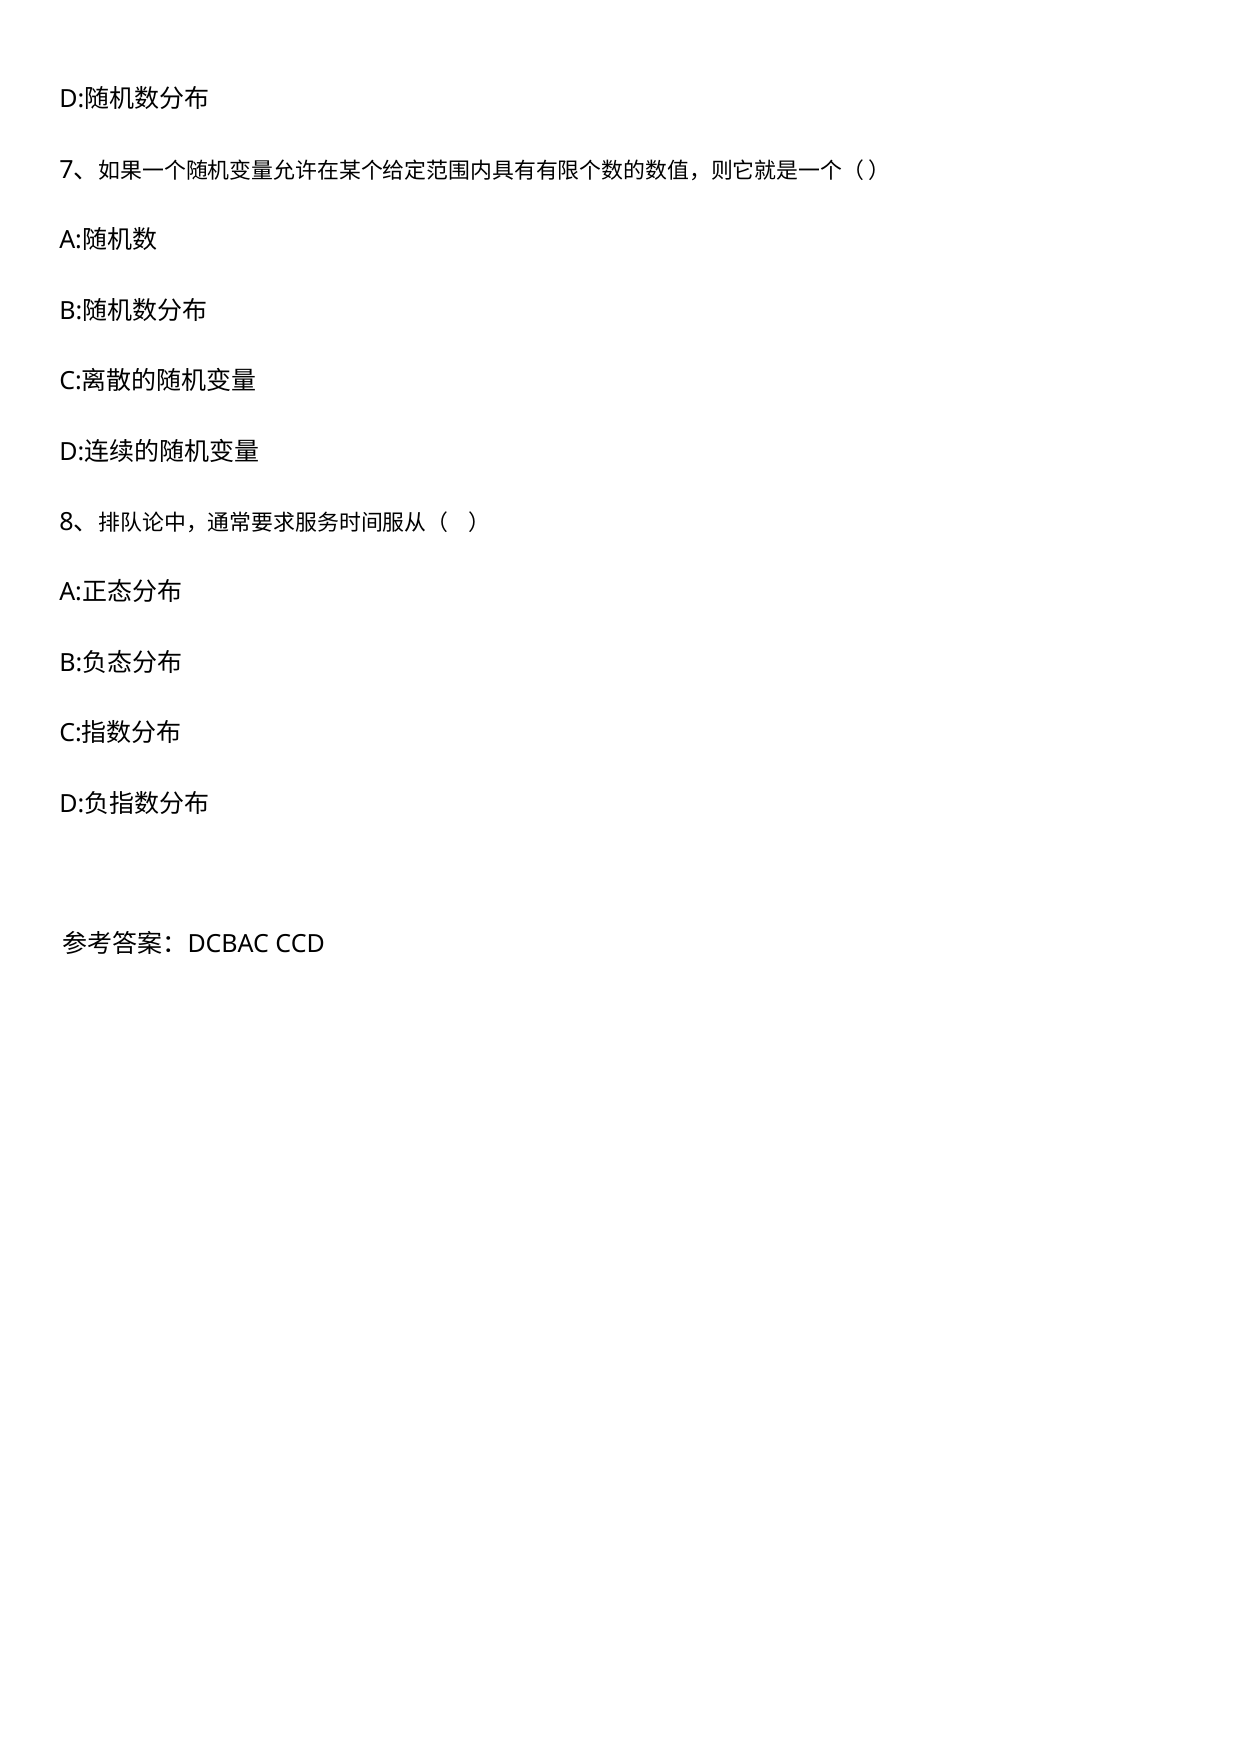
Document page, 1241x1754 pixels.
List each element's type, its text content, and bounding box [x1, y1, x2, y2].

text A:正态分布 [59, 557, 1181, 622]
text B:随机数分布 [59, 276, 1181, 341]
text 8、排队论中，通常要求服务时间服从（ ） [59, 487, 1181, 552]
text D:负指数分布 [59, 769, 1181, 834]
list 参考答案：DCBAC CCD [37, 909, 1181, 974]
text C:离散的随机变量 [59, 346, 1181, 411]
text C:指数分布 [59, 698, 1181, 763]
text D:连续的随机变量 [59, 417, 1181, 482]
text 7、如果一个随机变量允许在某个给定范围内具有有限个数的数值，则它就是一个（ ） [59, 135, 1181, 200]
text B:负态分布 [59, 628, 1181, 693]
text A:随机数 [59, 205, 1181, 270]
text D:随机数分布 [59, 64, 1181, 129]
